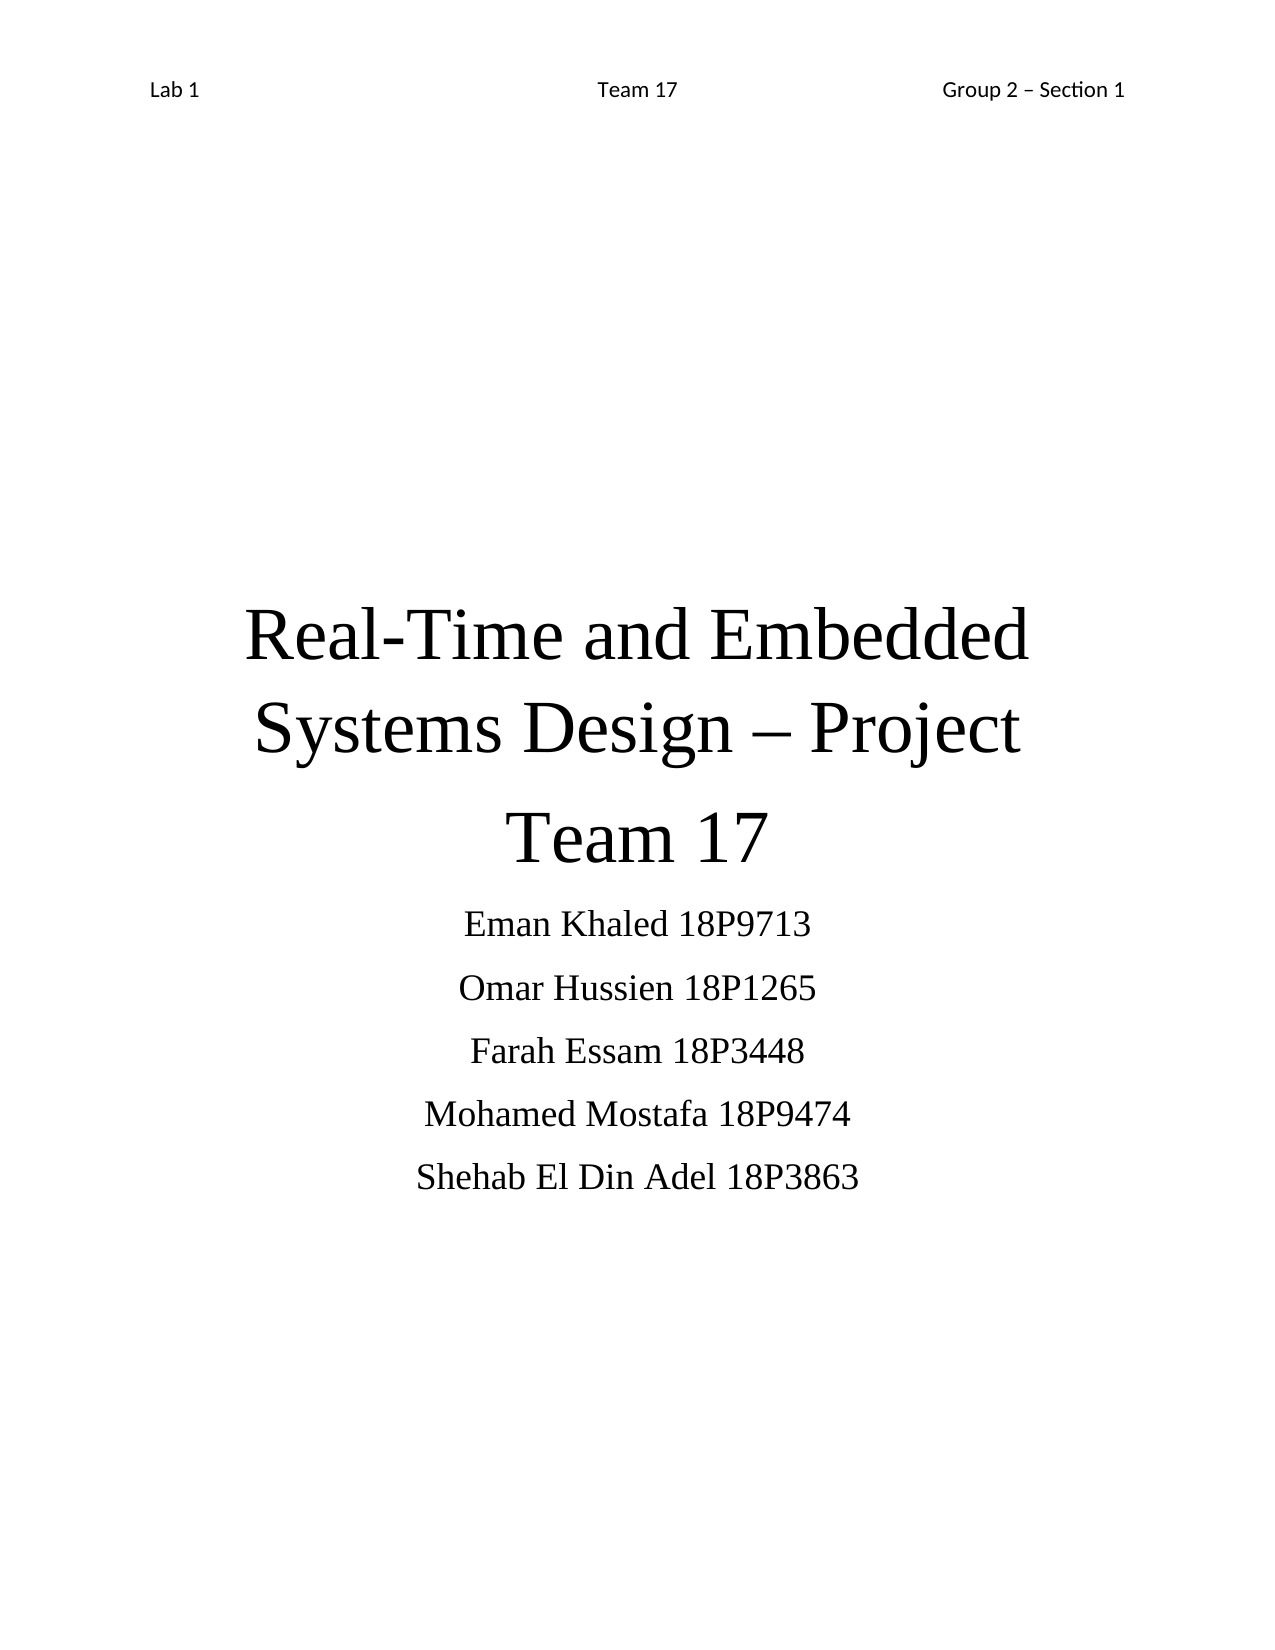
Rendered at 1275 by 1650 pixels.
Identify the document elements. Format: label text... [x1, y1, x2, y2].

text Shehab El Din Adel 18P3863 [150, 1155, 1125, 1198]
text Farah Essam 18P3448 [150, 1028, 1125, 1071]
text Mohamed Mostafa 18P9474 [150, 1092, 1125, 1135]
text Omar Hussien 18P1265 [150, 965, 1125, 1008]
text Real-Time and Embedded Systems Design – Project [150, 589, 1125, 768]
text Eman Khaled 18P9713 [150, 902, 1125, 945]
text Team 17 [150, 792, 1125, 878]
